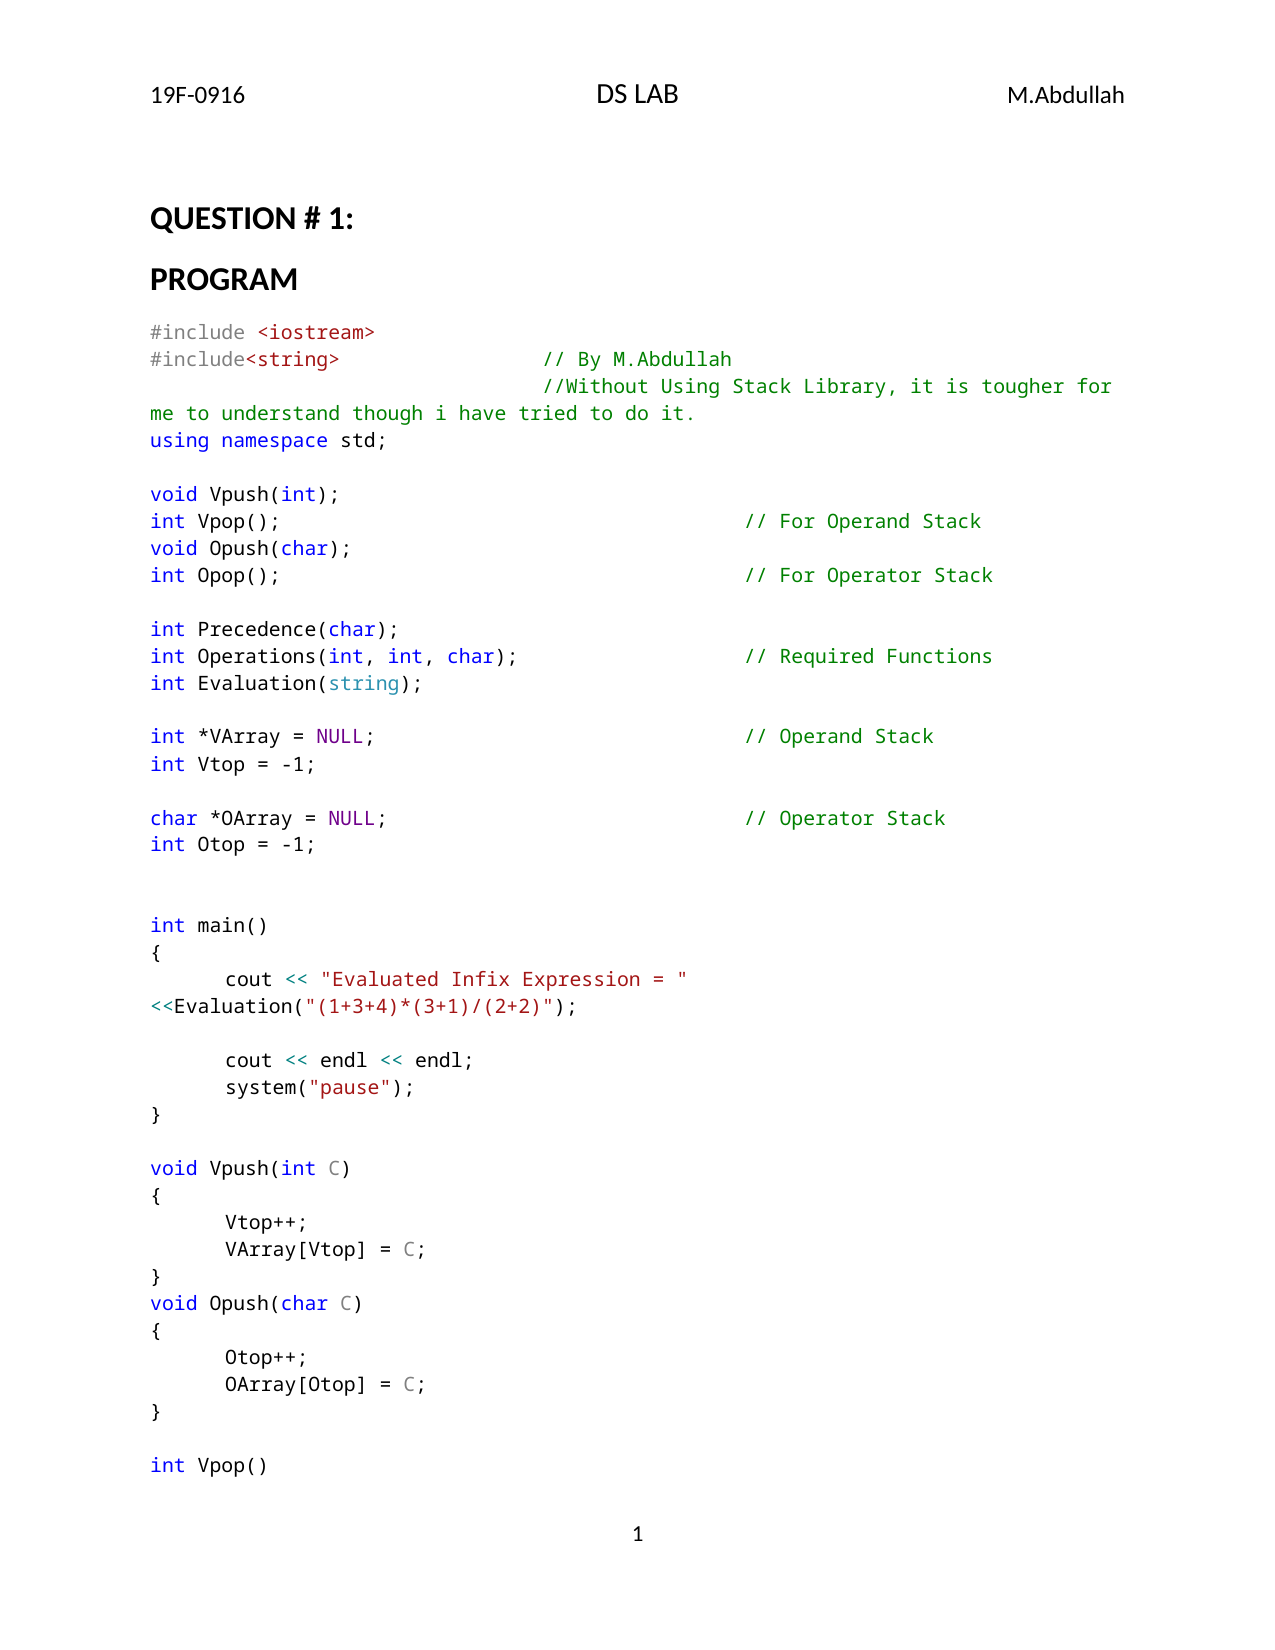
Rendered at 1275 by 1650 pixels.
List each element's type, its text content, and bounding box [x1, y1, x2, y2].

text void Opush(char C) [150, 1289, 1125, 1316]
text #include <iostream> [150, 318, 1125, 345]
text VArray[Vtop] = C; [150, 1235, 1125, 1262]
text int Evaluation(string); [150, 669, 1125, 696]
text QUESTION # 1: [150, 197, 1125, 238]
text Otop++; [150, 1343, 1125, 1370]
text int Otop = -1; [150, 831, 1125, 858]
text int Operations(int, int, char); // Required Functions [150, 642, 1125, 669]
text OArray[Otop] = C; [150, 1370, 1125, 1397]
text cout << "Evaluated Infix Expression = " <<Evaluation("(1+3+4)*(3+1)/(2+2)"); [150, 966, 1125, 1019]
text int Vtop = -1; [150, 750, 1125, 777]
text #include<string> // By M.Abdullah [150, 345, 1125, 372]
text //Without Using Stack Library, it is tougher for me to understand though i have tried to do it. [150, 372, 1125, 426]
text int *VArray = NULL; // Operand Stack [150, 723, 1125, 750]
text void Opush(char); [150, 534, 1125, 561]
text { [150, 1181, 1125, 1208]
text using namespace std; [150, 426, 1125, 453]
text int Vpop() [150, 1451, 1125, 1478]
text int Precedence(char); [150, 615, 1125, 642]
text } [150, 1397, 1125, 1424]
text { [150, 939, 1125, 966]
text int Opop(); // For Operator Stack [150, 561, 1125, 588]
text } [150, 1262, 1125, 1289]
text Vtop++; [150, 1208, 1125, 1235]
text cout << endl << endl; [150, 1047, 1125, 1073]
text system("pause"); [150, 1073, 1125, 1101]
text { [150, 1316, 1125, 1343]
text char *OArray = NULL; // Operator Stack [150, 804, 1125, 831]
text void Vpush(int); [150, 480, 1125, 507]
text int Vpop(); // For Operand Stack [150, 507, 1125, 534]
text } [150, 1101, 1125, 1127]
text int main() [150, 912, 1125, 939]
text void Vpush(int C) [150, 1154, 1125, 1181]
text PROGRAM [150, 257, 1125, 298]
